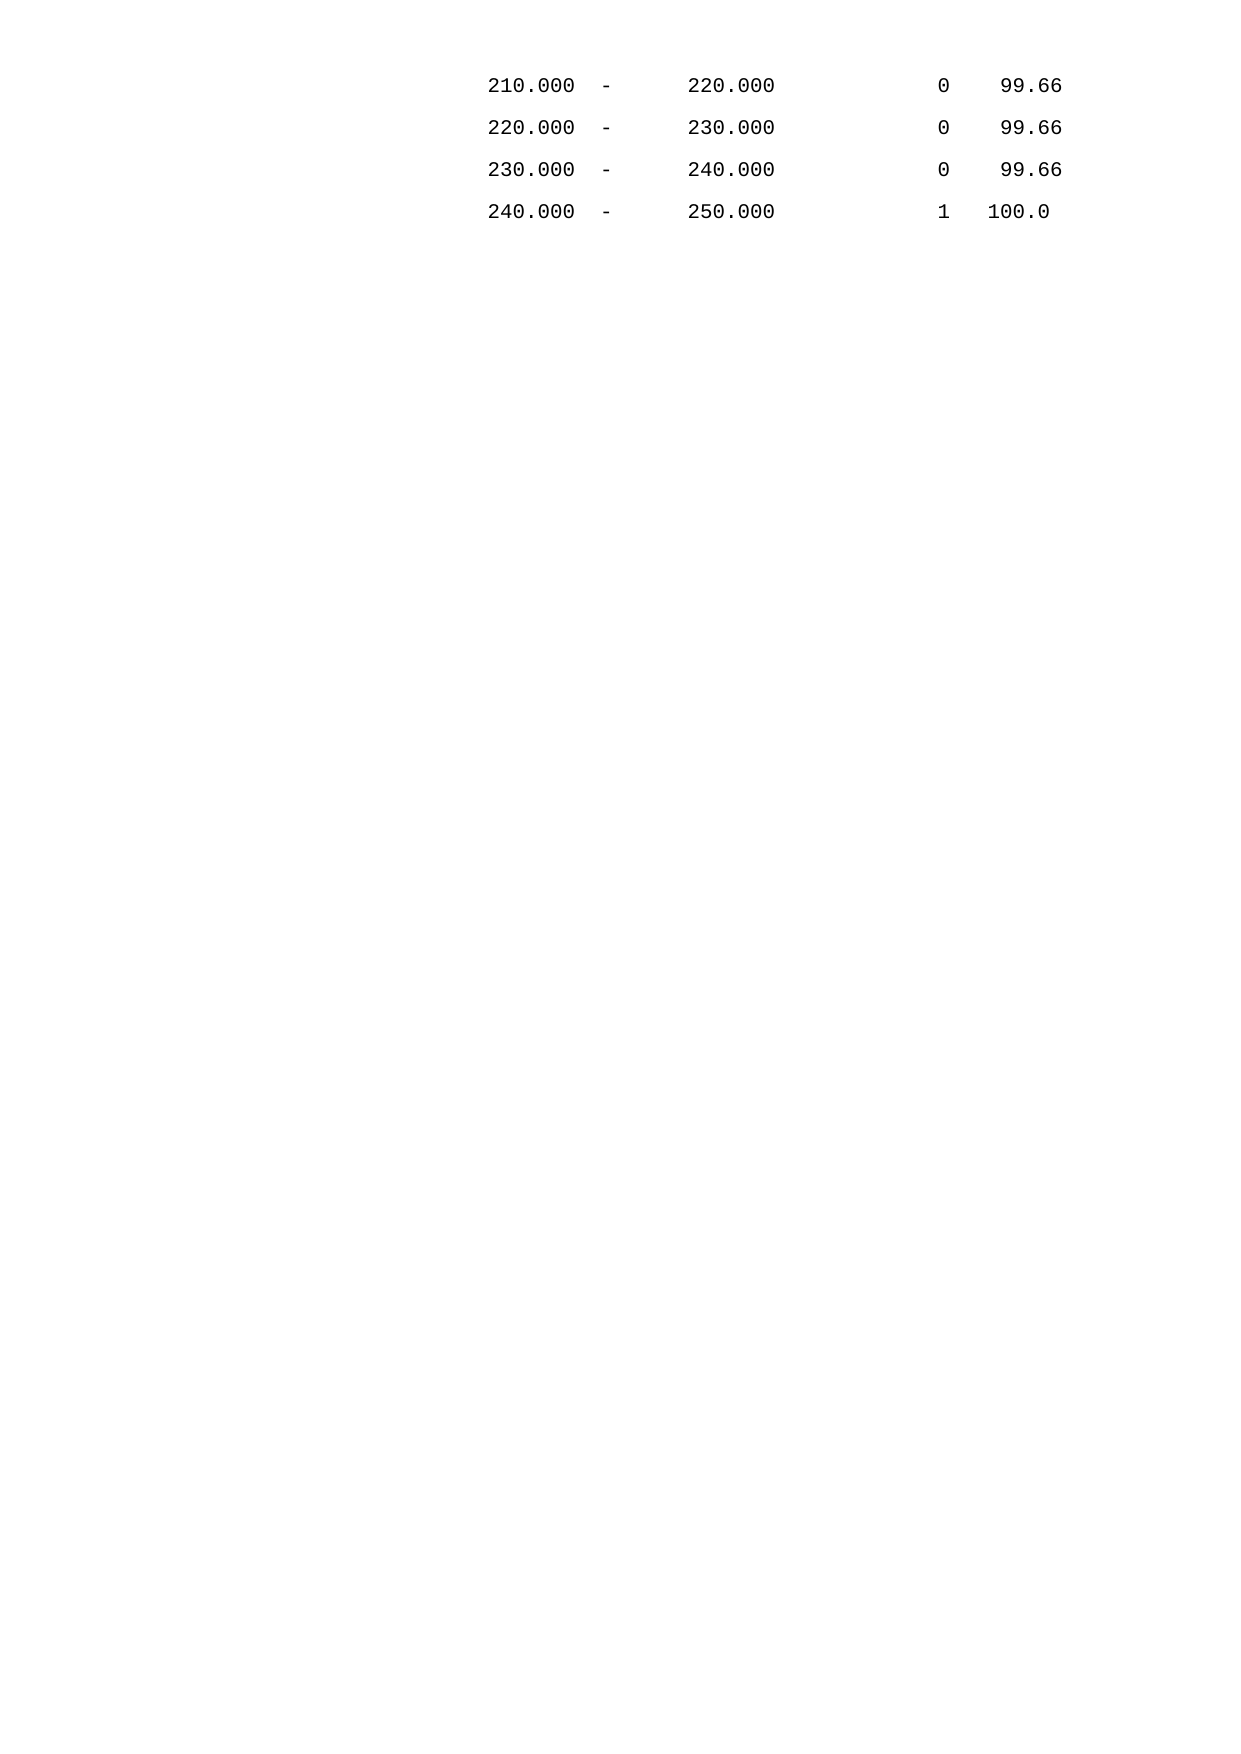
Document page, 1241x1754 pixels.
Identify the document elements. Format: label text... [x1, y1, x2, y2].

text 240.000 - 250.000 1 100.0 [75, 202, 1165, 225]
text 220.000 - 230.000 0 99.66 [75, 117, 1165, 141]
text 230.000 - 240.000 0 99.66 [75, 159, 1165, 183]
text 210.000 - 220.000 0 99.66 [75, 75, 1165, 99]
